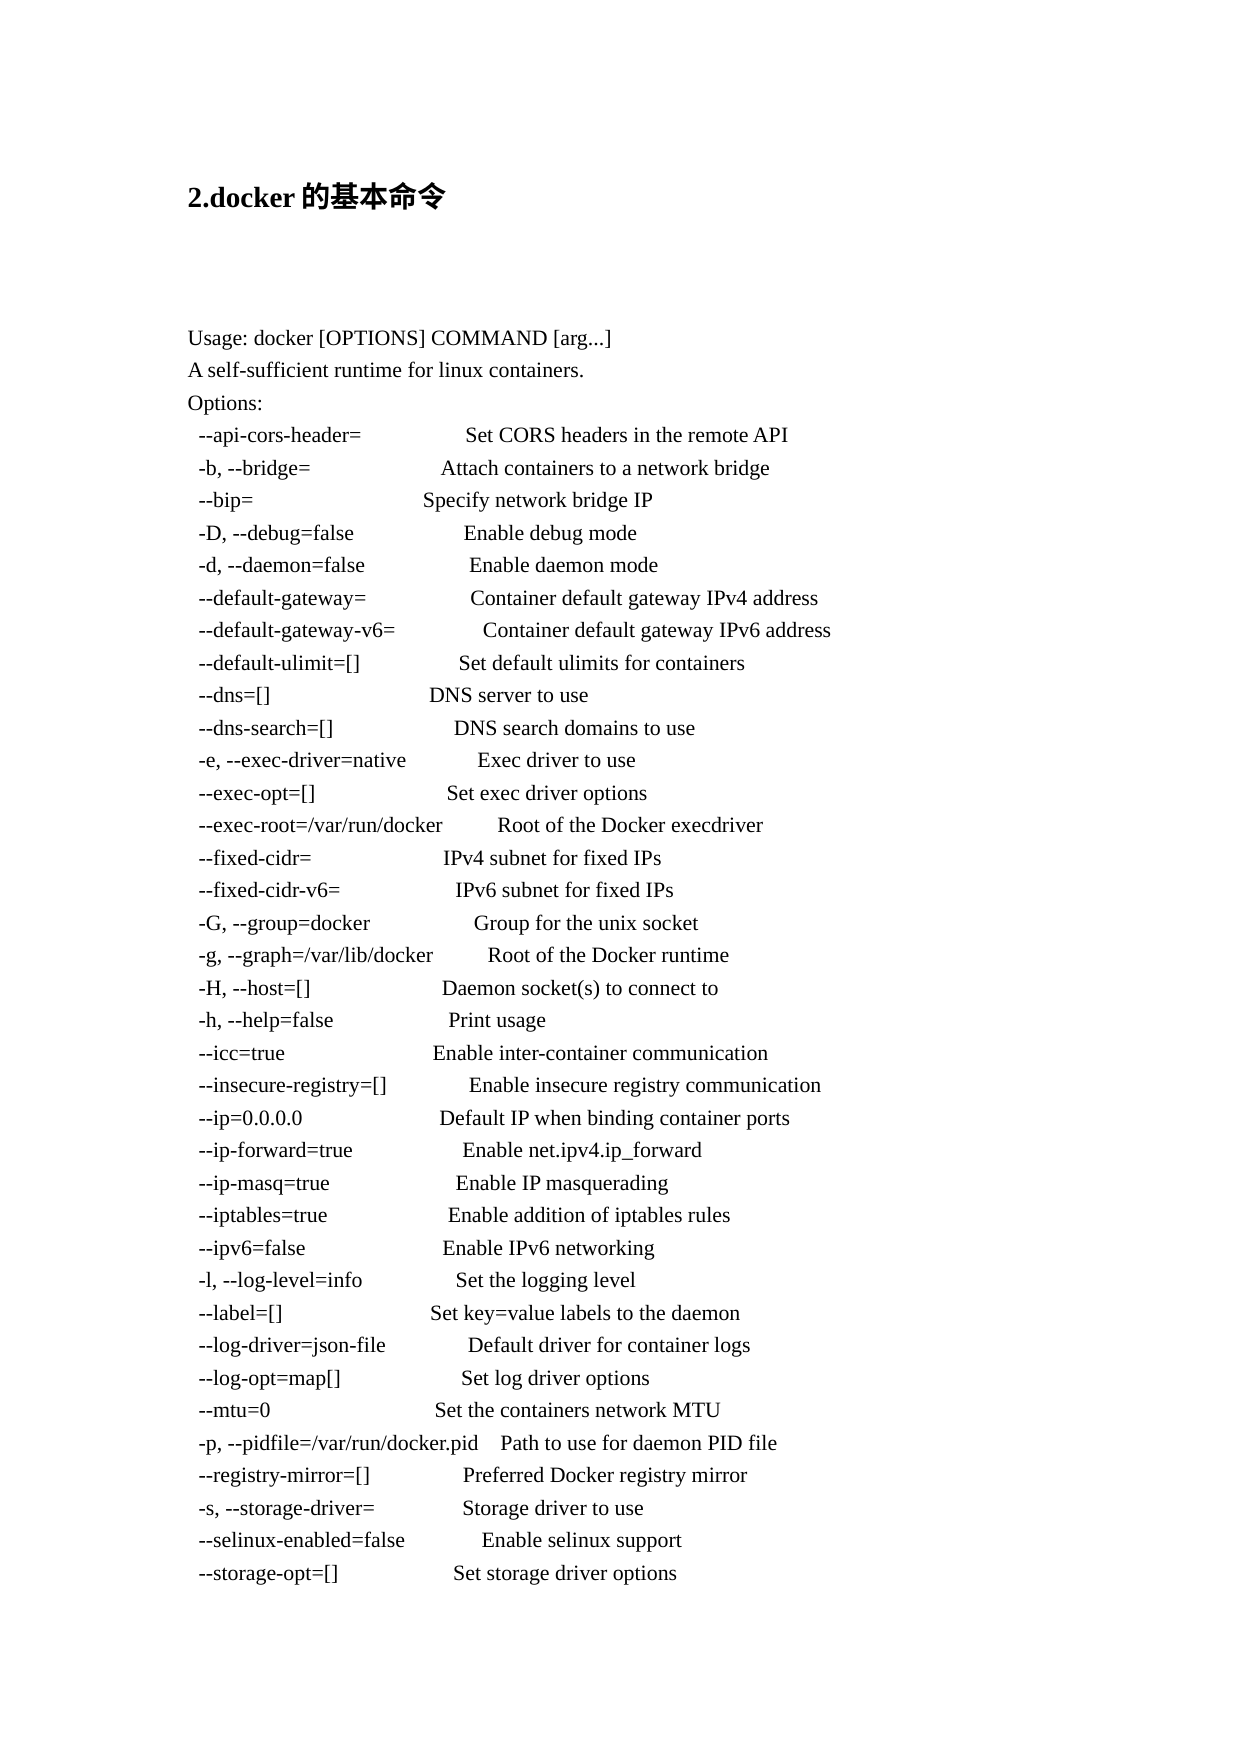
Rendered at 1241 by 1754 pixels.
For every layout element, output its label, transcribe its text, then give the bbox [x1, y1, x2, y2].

text --fixed-cidr-v6= IPv6 subnet for fixed IPs [187, 873, 1053, 906]
text --api-cors-header= Set CORS headers in the remote API [187, 418, 1053, 451]
text --dns-search=[] DNS search domains to use [187, 711, 1053, 743]
text Options: [187, 386, 1053, 418]
text --registry-mirror=[] Preferred Docker registry mirror [187, 1458, 1053, 1491]
text -h, --help=false Print usage [187, 1003, 1053, 1036]
text --fixed-cidr= IPv4 subnet for fixed IPs [187, 841, 1053, 873]
text -p, --pidfile=/var/run/docker.pid Path to use for daemon PID file [187, 1426, 1053, 1458]
text --selinux-enabled=false Enable selinux support [187, 1523, 1053, 1556]
text --mtu=0 Set the containers network MTU [187, 1393, 1053, 1426]
text --ip-masq=true Enable IP masquerading [187, 1166, 1053, 1198]
text --insecure-registry=[] Enable insecure registry communication [187, 1068, 1053, 1101]
text --exec-root=/var/run/docker Root of the Docker execdriver [187, 808, 1053, 841]
text -d, --daemon=false Enable daemon mode [187, 548, 1053, 581]
text --ipv6=false Enable IPv6 networking [187, 1231, 1053, 1263]
text --exec-opt=[] Set exec driver options [187, 776, 1053, 808]
text --icc=true Enable inter-container communication [187, 1036, 1053, 1068]
text --dns=[] DNS server to use [187, 678, 1053, 711]
text -D, --debug=false Enable debug mode [187, 516, 1053, 548]
text -g, --graph=/var/lib/docker Root of the Docker runtime [187, 938, 1053, 971]
text --bip= Specify network bridge IP [187, 483, 1053, 516]
text --ip-forward=true Enable net.ipv4.ip_forward [187, 1133, 1053, 1166]
text -b, --bridge= Attach containers to a network bridge [187, 451, 1053, 483]
subtitle 2.docker的基本命令 [187, 162, 1053, 227]
text -l, --log-level=info Set the logging level [187, 1263, 1053, 1296]
text Usage: docker [OPTIONS] COMMAND [arg...] [187, 321, 1053, 353]
text --iptables=true Enable addition of iptables rules [187, 1198, 1053, 1231]
text -s, --storage-driver= Storage driver to use [187, 1491, 1053, 1523]
text --default-ulimit=[] Set default ulimits for containers [187, 646, 1053, 678]
text --ip=0.0.0.0 Default IP when binding container ports [187, 1101, 1053, 1133]
text --default-gateway-v6= Container default gateway IPv6 address [187, 613, 1053, 646]
text -H, --host=[] Daemon socket(s) to connect to [187, 971, 1053, 1003]
text --log-opt=map[] Set log driver options [187, 1361, 1053, 1393]
text -e, --exec-driver=native Exec driver to use [187, 743, 1053, 776]
text --default-gateway= Container default gateway IPv4 address [187, 581, 1053, 613]
text -G, --group=docker Group for the unix socket [187, 906, 1053, 938]
text --log-driver=json-file Default driver for container logs [187, 1328, 1053, 1361]
text --label=[] Set key=value labels to the daemon [187, 1296, 1053, 1328]
text --storage-opt=[] Set storage driver options [187, 1556, 1053, 1588]
text A self-sufficient runtime for linux containers. [187, 353, 1053, 386]
